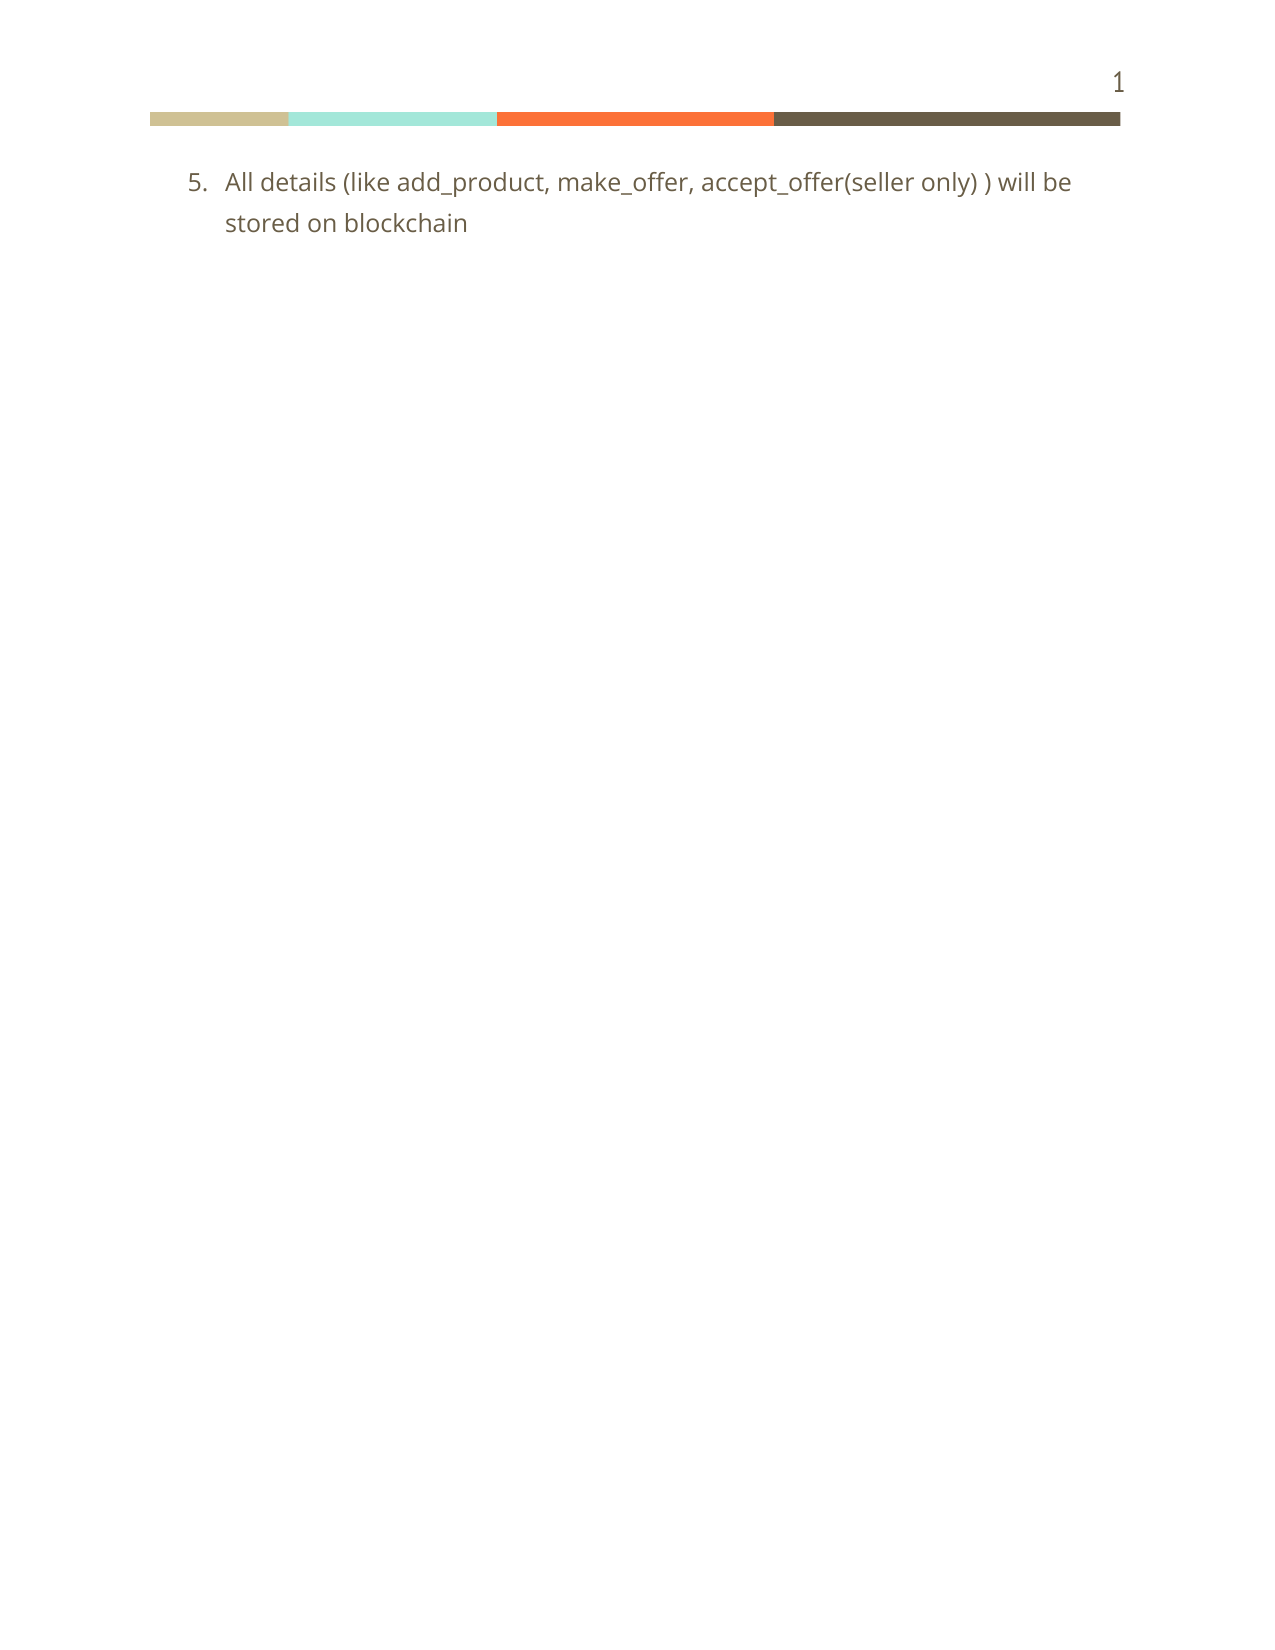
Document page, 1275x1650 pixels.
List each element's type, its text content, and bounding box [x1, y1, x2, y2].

picture [150, 112, 1121, 126]
list All details (like add_product, make_offer, accept_offer(seller only) ) will be stored on blockchain [187, 165, 1125, 240]
